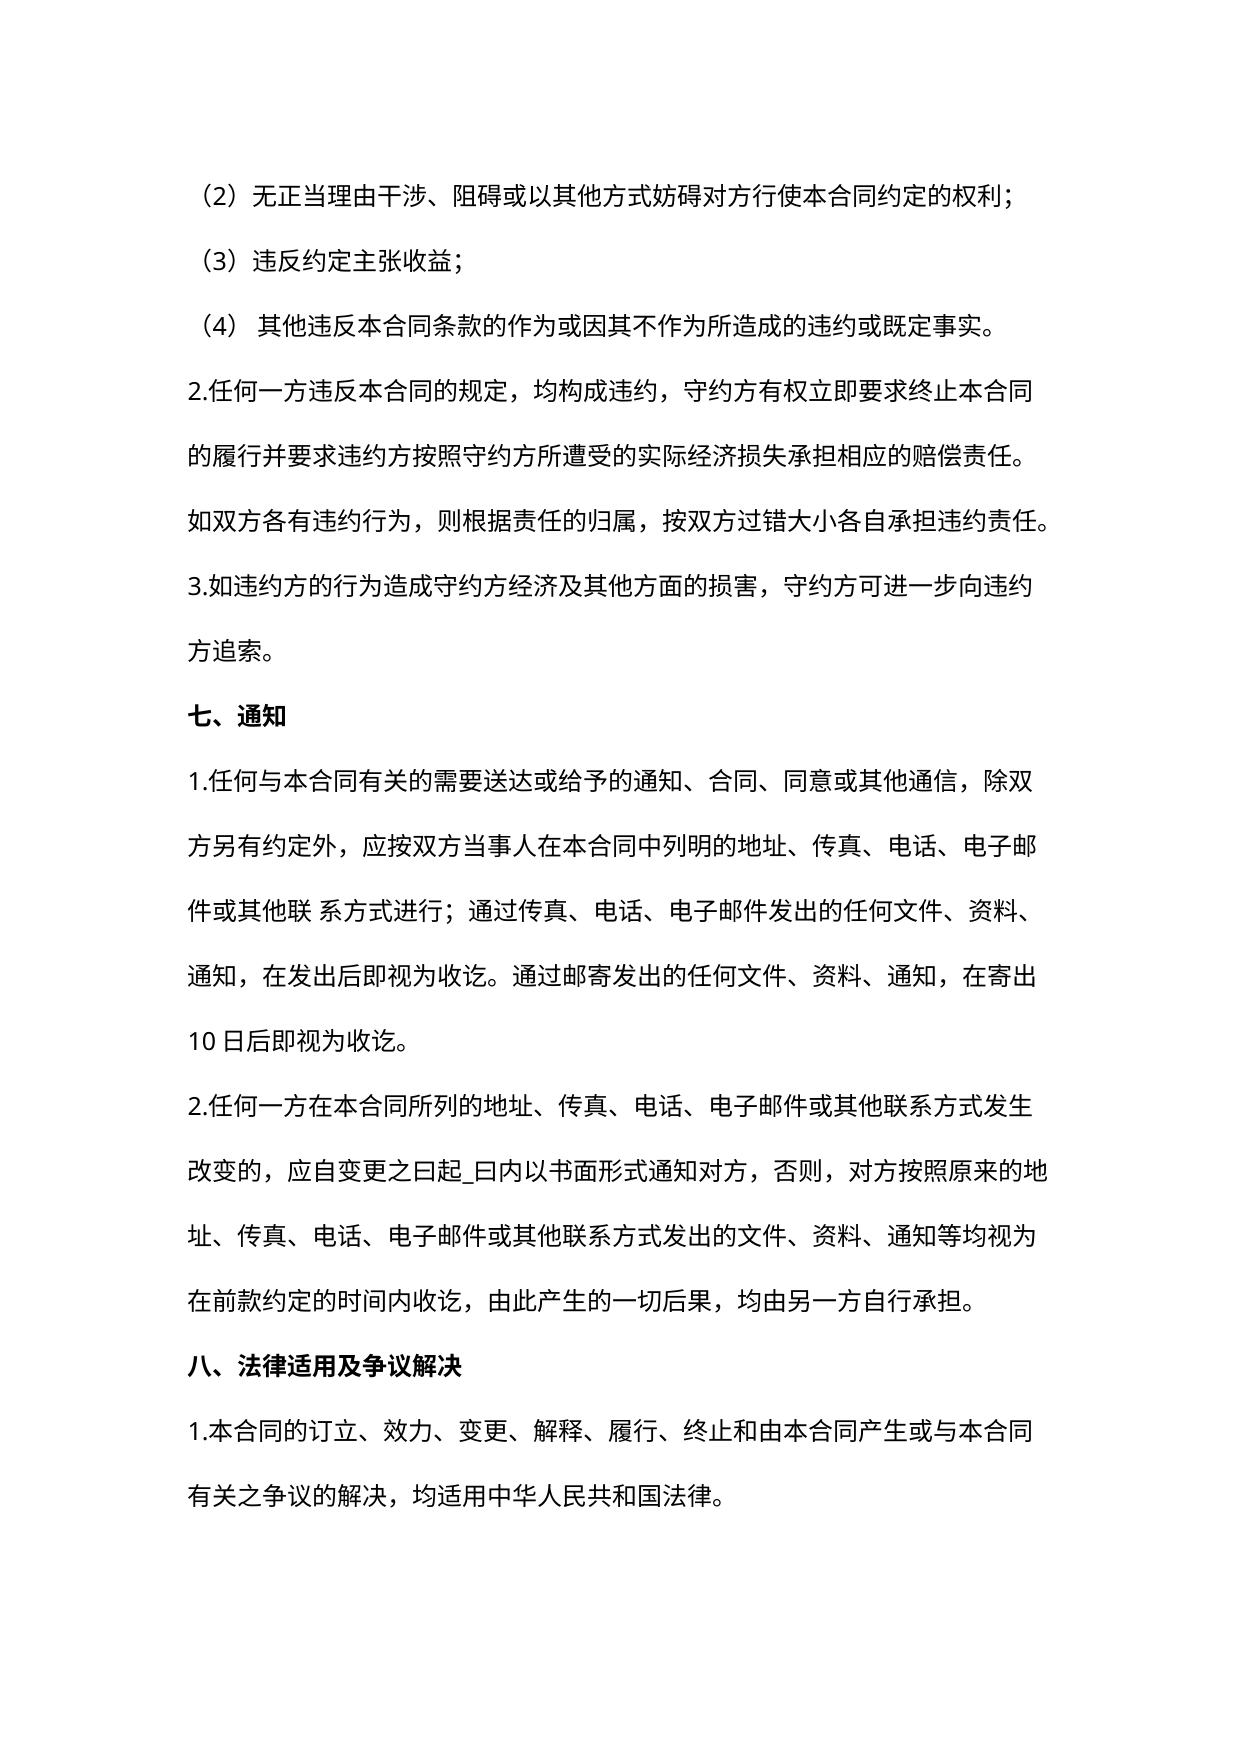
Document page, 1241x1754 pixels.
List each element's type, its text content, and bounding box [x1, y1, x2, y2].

text 1.本合同的订立、效力、变更、解释、履行、终止和由本合同产生或与本合同有关之争议的解决，均适用中华人民共和国法律。 [187, 1397, 1053, 1527]
text （3）违反约定主张收益； [187, 227, 1053, 292]
text 2.任何一方违反本合同的规定，均构成违约，守约方有权立即要求终止本合同的履行并要求违约方按照守约方所遭受的实际经济损失承担相应的赔偿责任。如双方各有违约行为，则根据责任的归属，按双方过错大小各自承担违约责任。 [187, 357, 1053, 552]
subtitle 七、通知 [187, 682, 1053, 747]
text （4） 其他违反本合同条款的作为或因其不作为所造成的违约或既定事实。 [187, 292, 1053, 357]
subtitle 八、法律适用及争议解决 [187, 1332, 1053, 1397]
text 1.任何与本合同有关的需要送达或给予的通知、合同、同意或其他通信，除双方另有约定外，应按双方当事人在本合同中列明的地址、传真、电话、电子邮件或其他联 系方式进行；通过传真、电话、电子邮件发出的任何文件、资料、通知，在发出后即视为收讫。通过邮寄发出的任何文件、资料、通知，在寄出10日后即视为收讫。 [187, 747, 1053, 1072]
text 2.任何一方在本合同所列的地址、传真、电话、电子邮件或其他联系方式发生改变的，应自变更之曰起_曰内以书面形式通知对方，否则，对方按照原来的地址、传真、电话、电子邮件或其他联系方式发出的文件、资料、通知等均视为在前款约定的时间内收讫，由此产生的一切后果，均由另一方自行承担。 [187, 1072, 1053, 1332]
text 3.如违约方的行为造成守约方经济及其他方面的损害，守约方可进一步向违约方追索。 [187, 552, 1053, 682]
text （2）无正当理由干涉、阻碍或以其他方式妨碍对方行使本合同约定的权利； [187, 162, 1053, 227]
